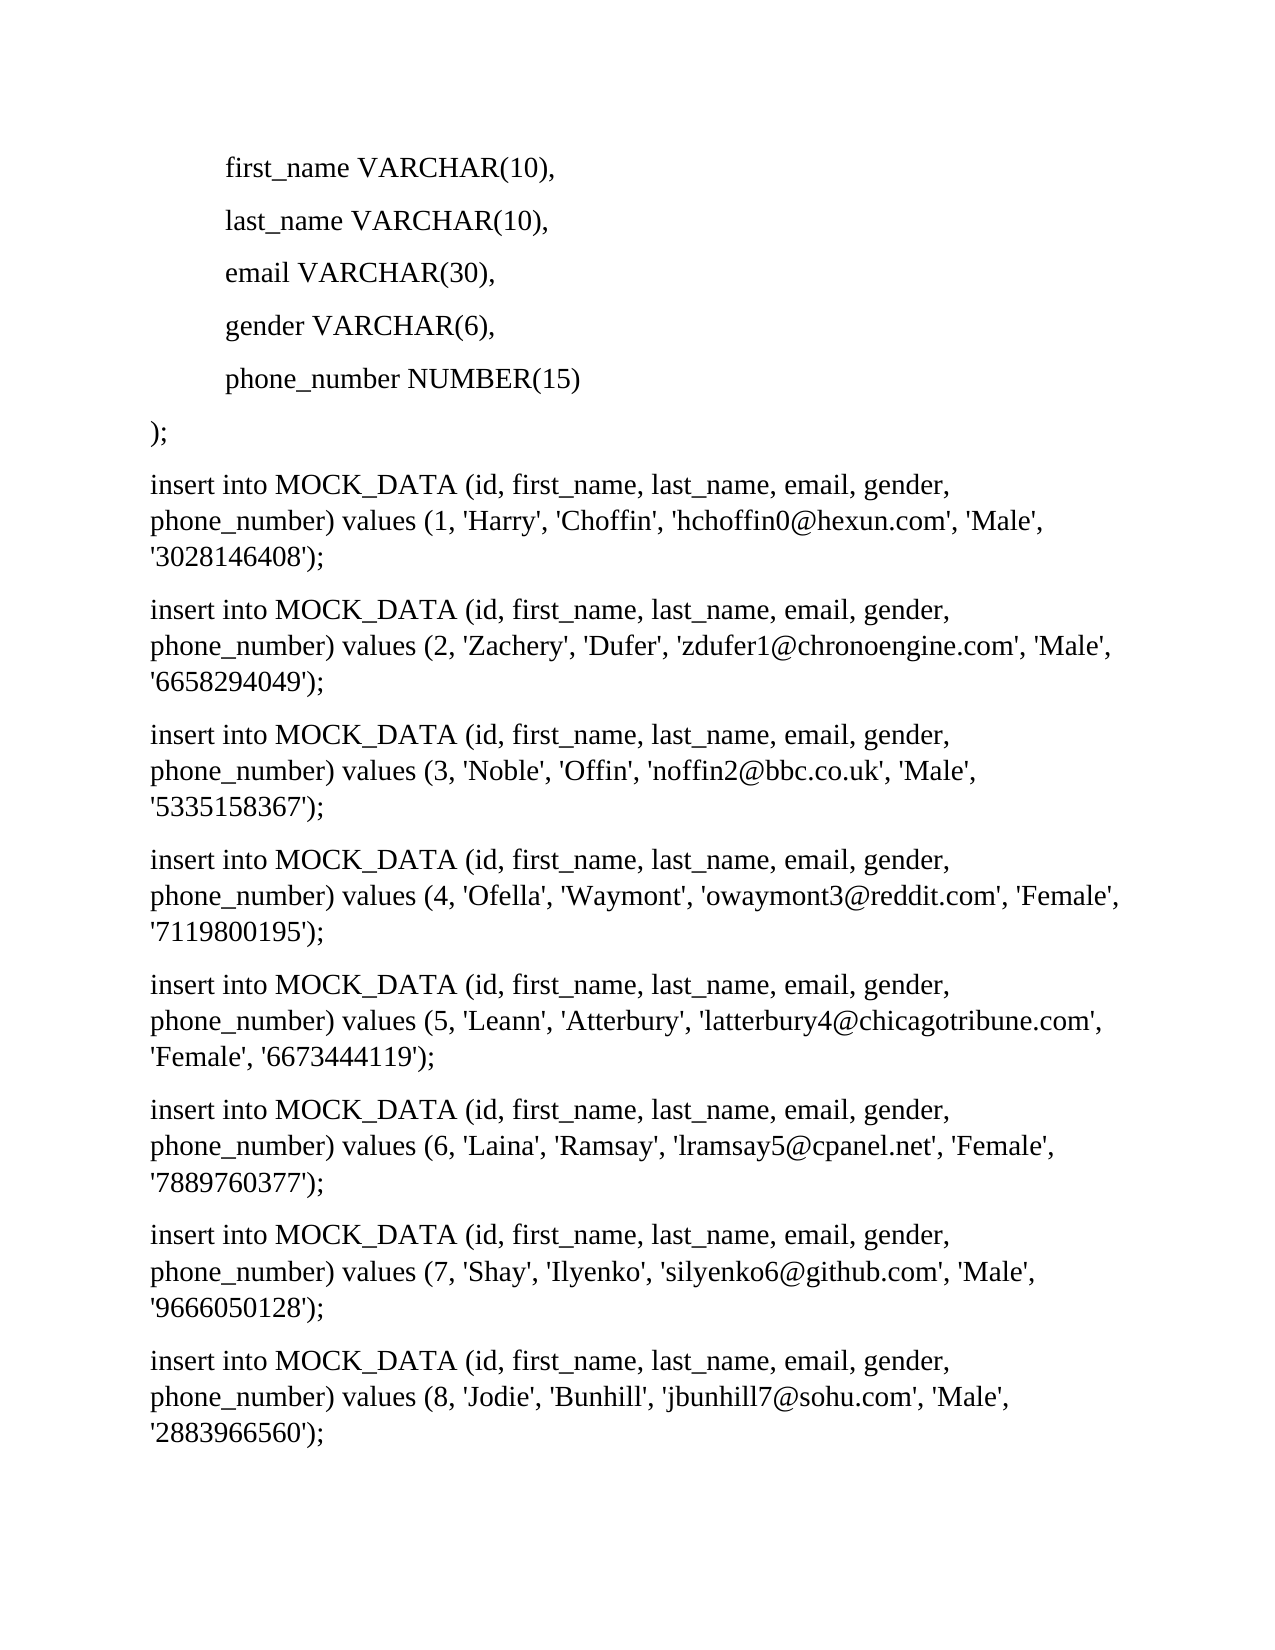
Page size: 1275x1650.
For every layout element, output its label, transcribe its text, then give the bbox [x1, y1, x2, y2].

text insert into MOCK_DATA (id, first_name, last_name, email, gender, phone_number) values (4, 'Ofella', 'Waymont', 'owaymont3@reddit.com', 'Female', '7119800195'); [150, 842, 1125, 948]
text insert into MOCK_DATA (id, first_name, last_name, email, gender, phone_number) values (1, 'Harry', 'Choffin', 'hchoffin0@hexun.com', 'Male', '3028146408'); [150, 467, 1125, 573]
text insert into MOCK_DATA (id, first_name, last_name, email, gender, phone_number) values (7, 'Shay', 'Ilyenko', 'silyenko6@github.com', 'Male', '9666050128'); [150, 1217, 1125, 1323]
text insert into MOCK_DATA (id, first_name, last_name, email, gender, phone_number) values (5, 'Leann', 'Atterbury', 'latterbury4@chicagotribune.com', 'Female', '6673444119'); [150, 967, 1125, 1073]
text insert into MOCK_DATA (id, first_name, last_name, email, gender, phone_number) values (8, 'Jodie', 'Bunhill', 'jbunhill7@sohu.com', 'Male', '2883966560'); [150, 1343, 1125, 1448]
text gender VARCHAR(6), [150, 308, 1125, 342]
text last_name VARCHAR(10), [150, 203, 1125, 236]
text phone_number NUMBER(15) [150, 361, 1125, 395]
text insert into MOCK_DATA (id, first_name, last_name, email, gender, phone_number) values (2, 'Zachery', 'Dufer', 'zdufer1@chronoengine.com', 'Male', '6658294049'); [150, 592, 1125, 698]
text first_name VARCHAR(10), [150, 150, 1125, 183]
text insert into MOCK_DATA (id, first_name, last_name, email, gender, phone_number) values (6, 'Laina', 'Ramsay', 'lramsay5@cpanel.net', 'Female', '7889760377'); [150, 1092, 1125, 1198]
text insert into MOCK_DATA (id, first_name, last_name, email, gender, phone_number) values (3, 'Noble', 'Offin', 'noffin2@bbc.co.uk', 'Male', '5335158367'); [150, 717, 1125, 823]
text email VARCHAR(30), [150, 256, 1125, 289]
text ); [150, 414, 1125, 448]
